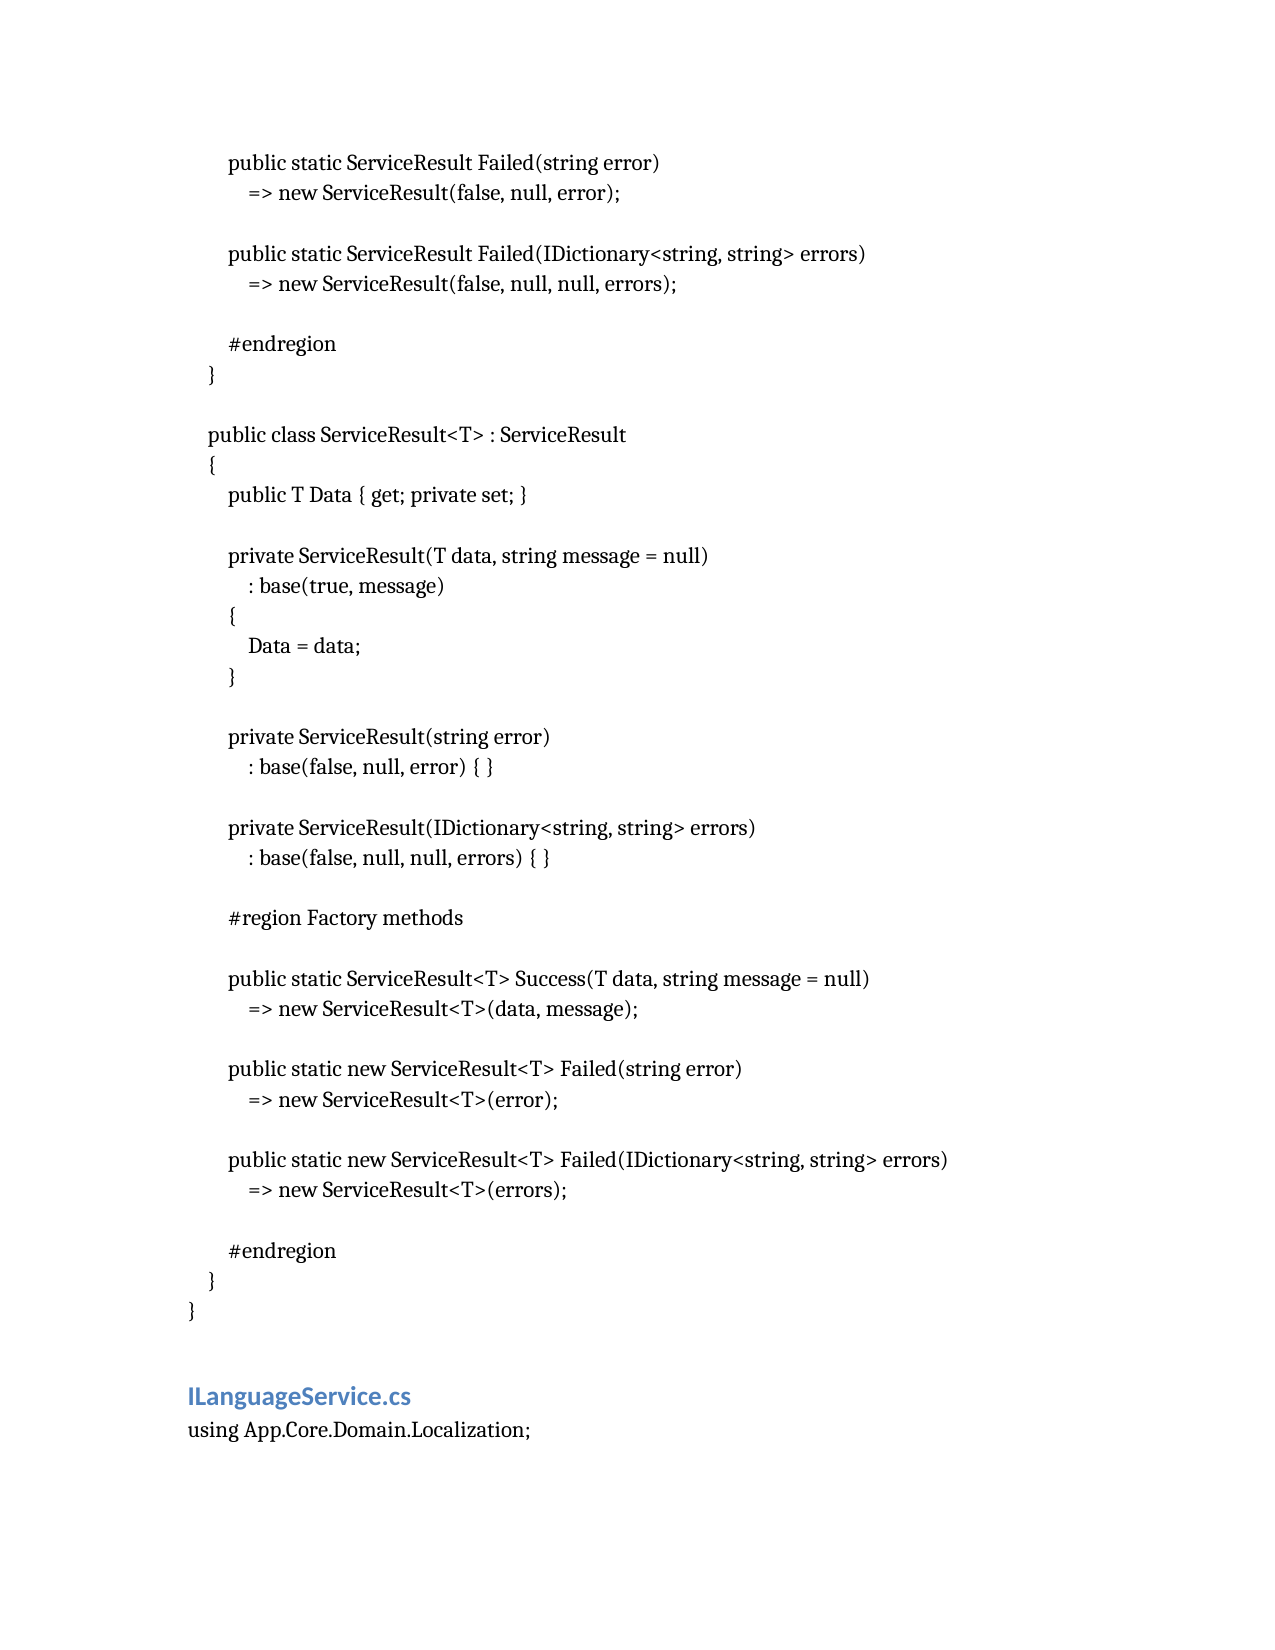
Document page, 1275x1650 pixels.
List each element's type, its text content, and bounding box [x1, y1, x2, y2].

subtitle ILanguageService.cs [187, 1379, 1087, 1412]
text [187, 150, 1087, 1354]
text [187, 1417, 1087, 1474]
